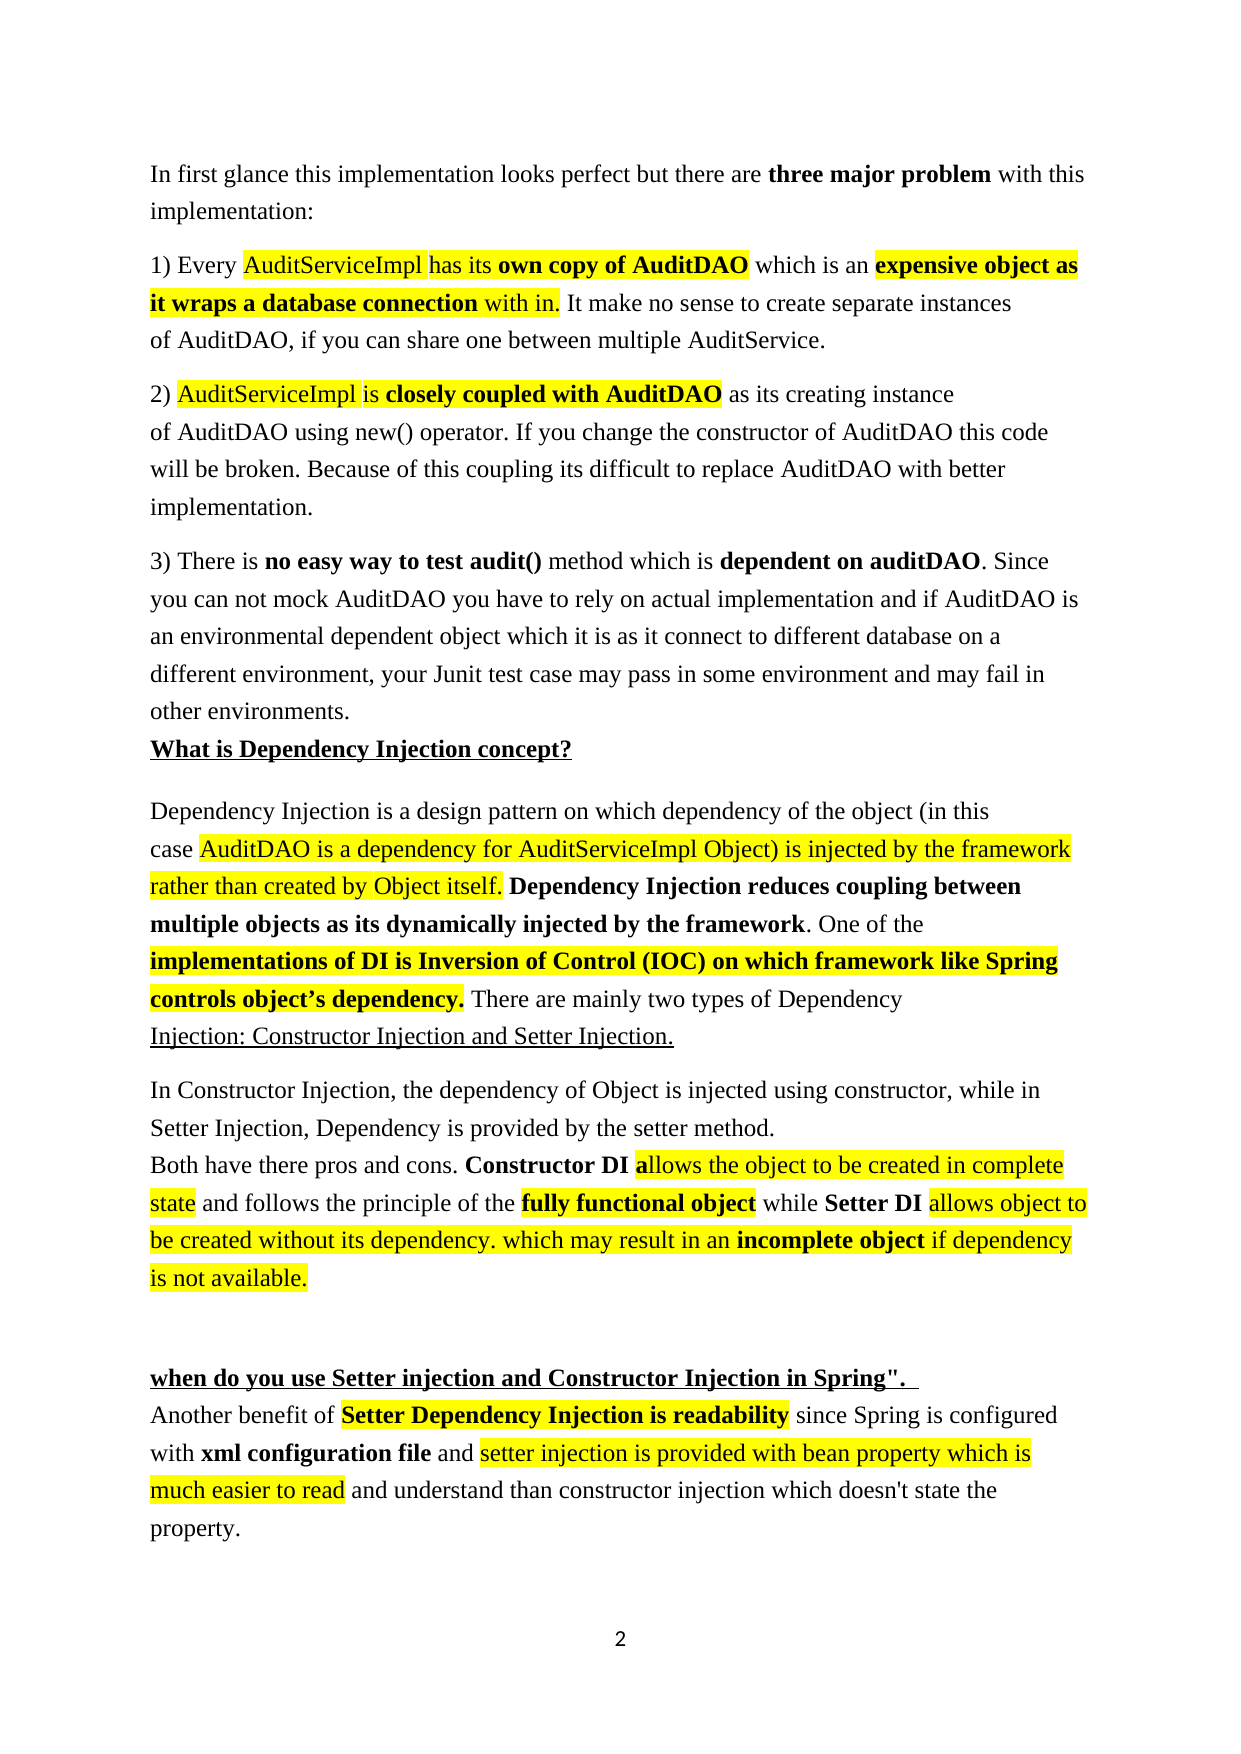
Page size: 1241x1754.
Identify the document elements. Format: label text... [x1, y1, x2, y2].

text In Constructor Injection, the dependency of Object is injected using constructor, while in Setter Injection, Dependency is provided by the setter method. Both have there pros and cons. Constructor DI allows the object to be created in complete state and follows the principle of the fully functional object while Setter DI allows object to be created without its dependency. which may result in an incomplete object if dependency is not available. [150, 1067, 1090, 1292]
text 3) There is no easy way to test audit() method which is dependent on auditDAO. Since you can not mock AuditDAO you have to rely on actual implementation and if AuditDAO is an environmental dependent object which it is as it connect to different database on a different environment, your Junit test case may pass in some environment and may fail in other environments. What is Dependency Injection concept? [150, 537, 1090, 762]
text Another benefit of Setter Dependency Injection is readability since Spring is configured with xml configuration file and setter injection is provided with bean property which is much easier to read and understand than constructor injection which doesn't state the property. [150, 1392, 1090, 1579]
text when do you use Setter injection and Constructor Injection in Spring". [150, 1317, 1090, 1392]
text In first glance this implementation looks perfect but there are three major problem with this implementation: [150, 150, 1090, 225]
text 2) AuditServiceImpl is closely coupled with AuditDAO as its creating instance of AuditDAO using new() operator. If you change the constructor of AuditDAO this code will be broken. Because of this coupling its difficult to replace AuditDAO with better implementation. [150, 371, 1090, 521]
text 1) Every AuditServiceImpl has its own copy of AuditDAO which is an expensive object as it wraps a database connection with in. It make no sense to create separate instances of AuditDAO, if you can share one between multiple AuditService. [150, 242, 1090, 354]
text Dependency Injection is a design pattern on which dependency of the object (in this case AuditDAO is a dependency for AuditServiceImpl Object) is injected by the framework rather than created by Object itself. Dependency Injection reduces coupling between multiple objects as its dynamically injected by the framework. One of the implementations of DI is Inversion of Control (IOC) on which framework like Spring controls object’s dependency. There are mainly two types of Dependency Injection: Constructor Injection and Setter Injection. [150, 787, 1090, 1050]
